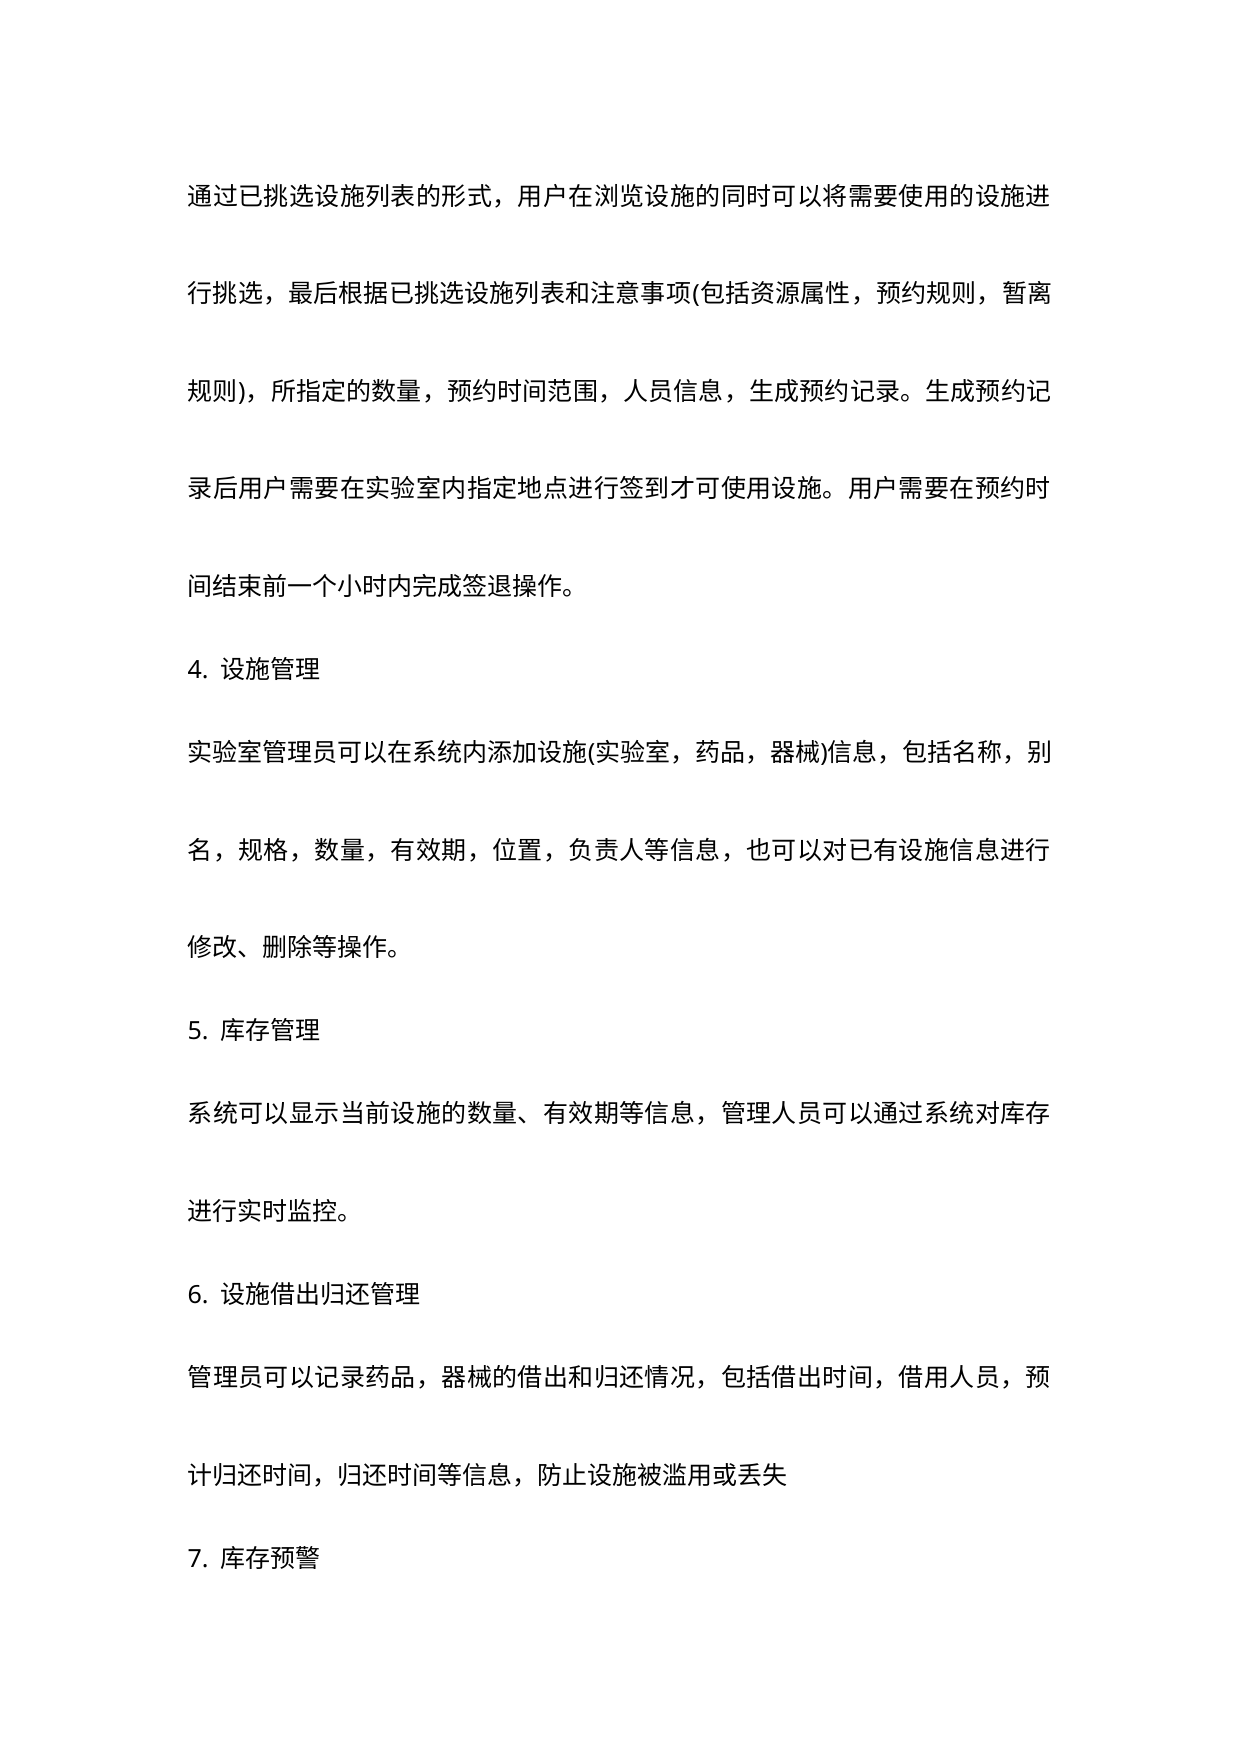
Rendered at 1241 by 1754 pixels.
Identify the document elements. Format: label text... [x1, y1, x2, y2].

list 管理员可以记录药品，器械的借出和归还情况，包括借出时间，借用人员，预计归还时间，归还时间等信息，防止设施被滥用或丢失 [187, 1343, 1053, 1506]
list 库存管理 [187, 996, 1053, 1061]
list 设施借出归还管理 [187, 1260, 1053, 1325]
list 设施管理 [187, 635, 1053, 700]
list 系统可以显示当前设施的数量、有效期等信息，管理人员可以通过系统对库存进行实时监控。 [187, 1079, 1053, 1242]
list 库存预警 [187, 1524, 1053, 1589]
list 实验室管理员可以在系统内添加设施(实验室，药品，器械)信息，包括名称，别名，规格，数量，有效期，位置，负责人等信息，也可以对已有设施信息进行修改、删除等操作。 [187, 718, 1053, 978]
list 通过已挑选设施列表的形式，用户在浏览设施的同时可以将需要使用的设施进行挑选，最后根据已挑选设施列表和注意事项(包括资源属性，预约规则，暂离规则)，所指定的数量，预约时间范围，人员信息，生成预约记录。生成预约记录后用户需要在实验室内指定地点进行签到才可使用设施。用户需要在预约时间结束前一个小时内完成签退操作。 [187, 162, 1053, 617]
